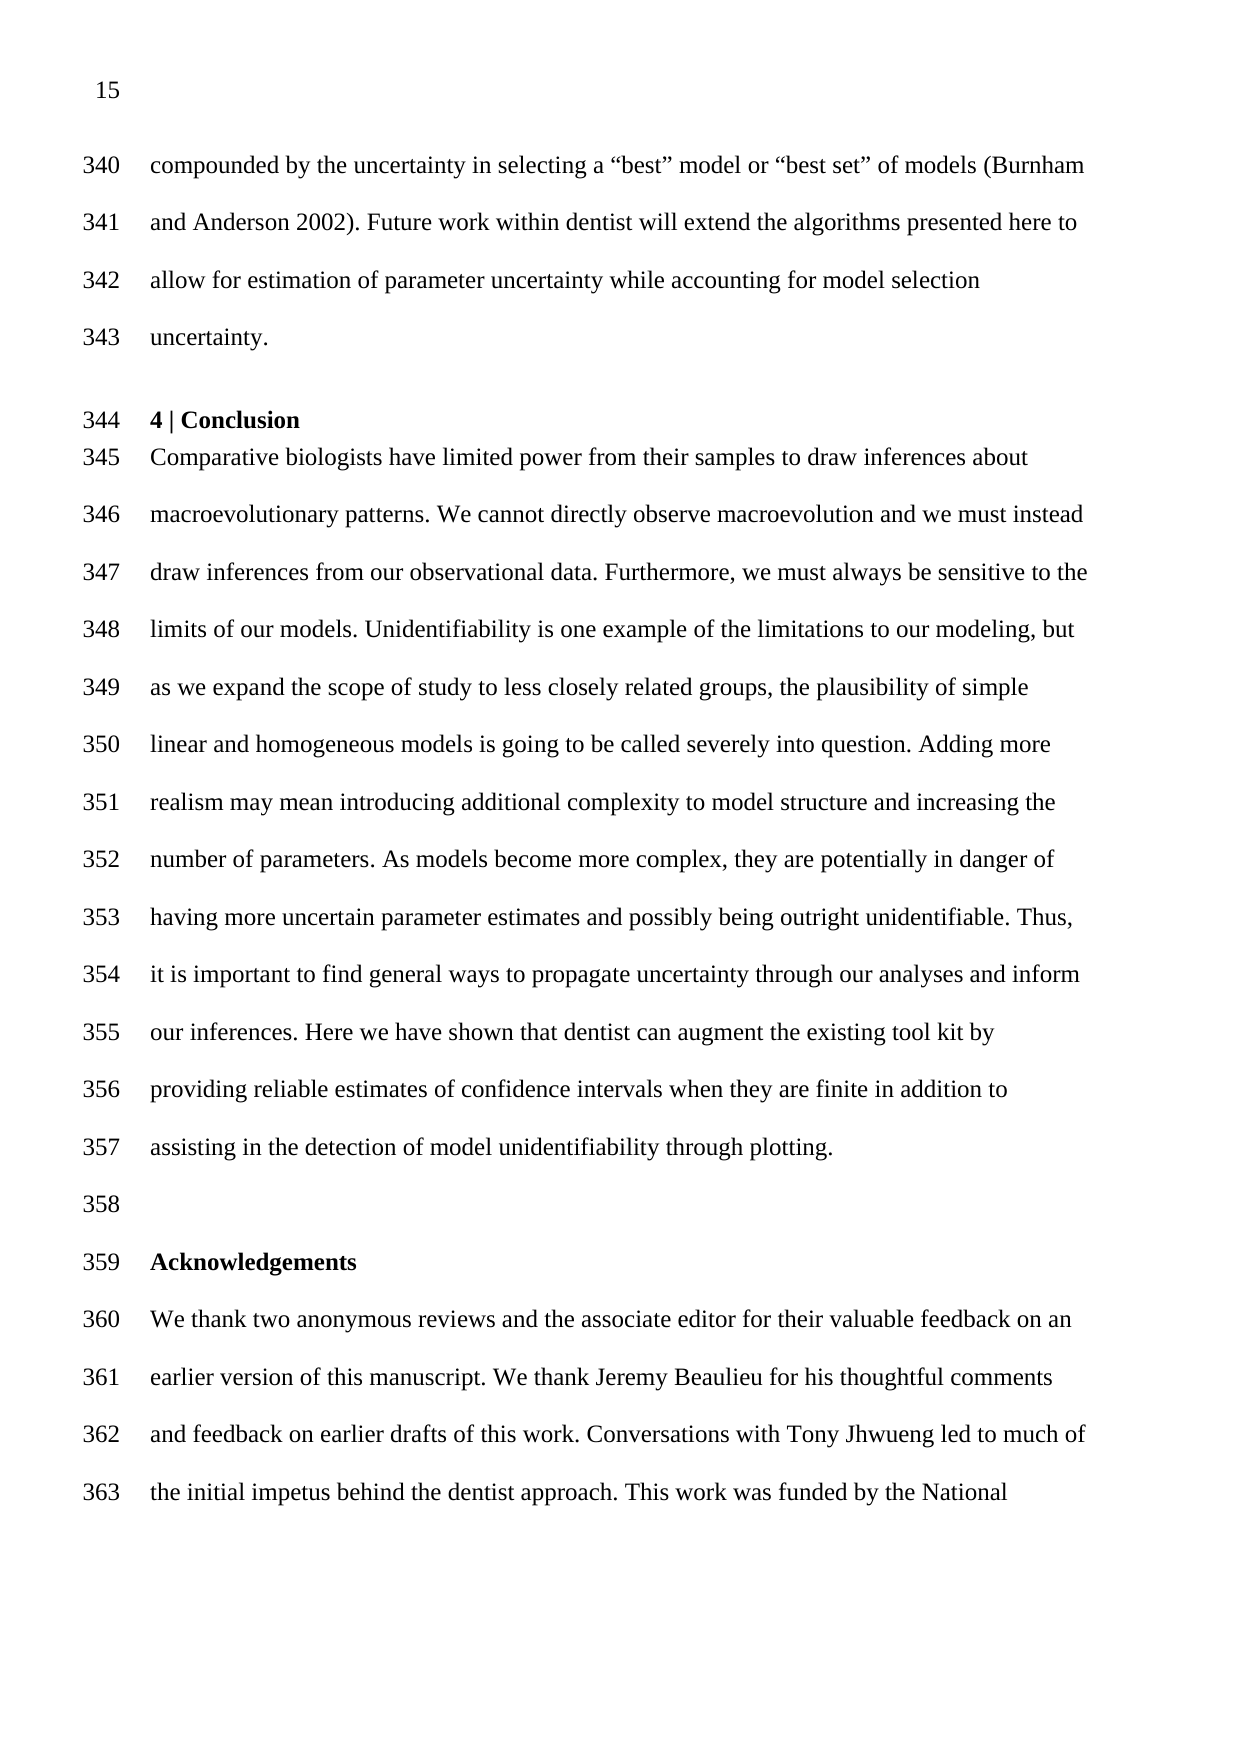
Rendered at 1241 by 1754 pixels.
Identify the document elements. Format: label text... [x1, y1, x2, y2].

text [150, 150, 1090, 351]
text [150, 1304, 1090, 1506]
text Comparative biologists have limited power from their samples to draw inferences about macroevolutionary patterns. We cannot directly observe macroevolution and we must instead draw inferences from our observational data. Furthermore, we must always be sensitive to the limits of our models. Unidentifiability is one example of the limitations to our modeling, but as we expand the scope of study to less closely related groups, the plausibility of simple linear and homogeneous models is going to be called severely into question. Adding more realism may mean introducing additional complexity to model structure and increasing the number of parameters. As models become more complex, they are potentially in danger of having more uncertain parameter estimates and possibly being outright unidentifiable. Thus, it is important to find general ways to propagate uncertainty through our analyses and inform our inferences. Here we have shown that dentist can augment the existing tool kit by providing reliable estimates of confidence intervals when they are finite in addition to assisting in the detection of model unidentifiability through plotting. [150, 442, 1090, 1161]
subtitle 4 | Conclusion [150, 405, 1090, 434]
text Acknowledgements [150, 1247, 1090, 1276]
